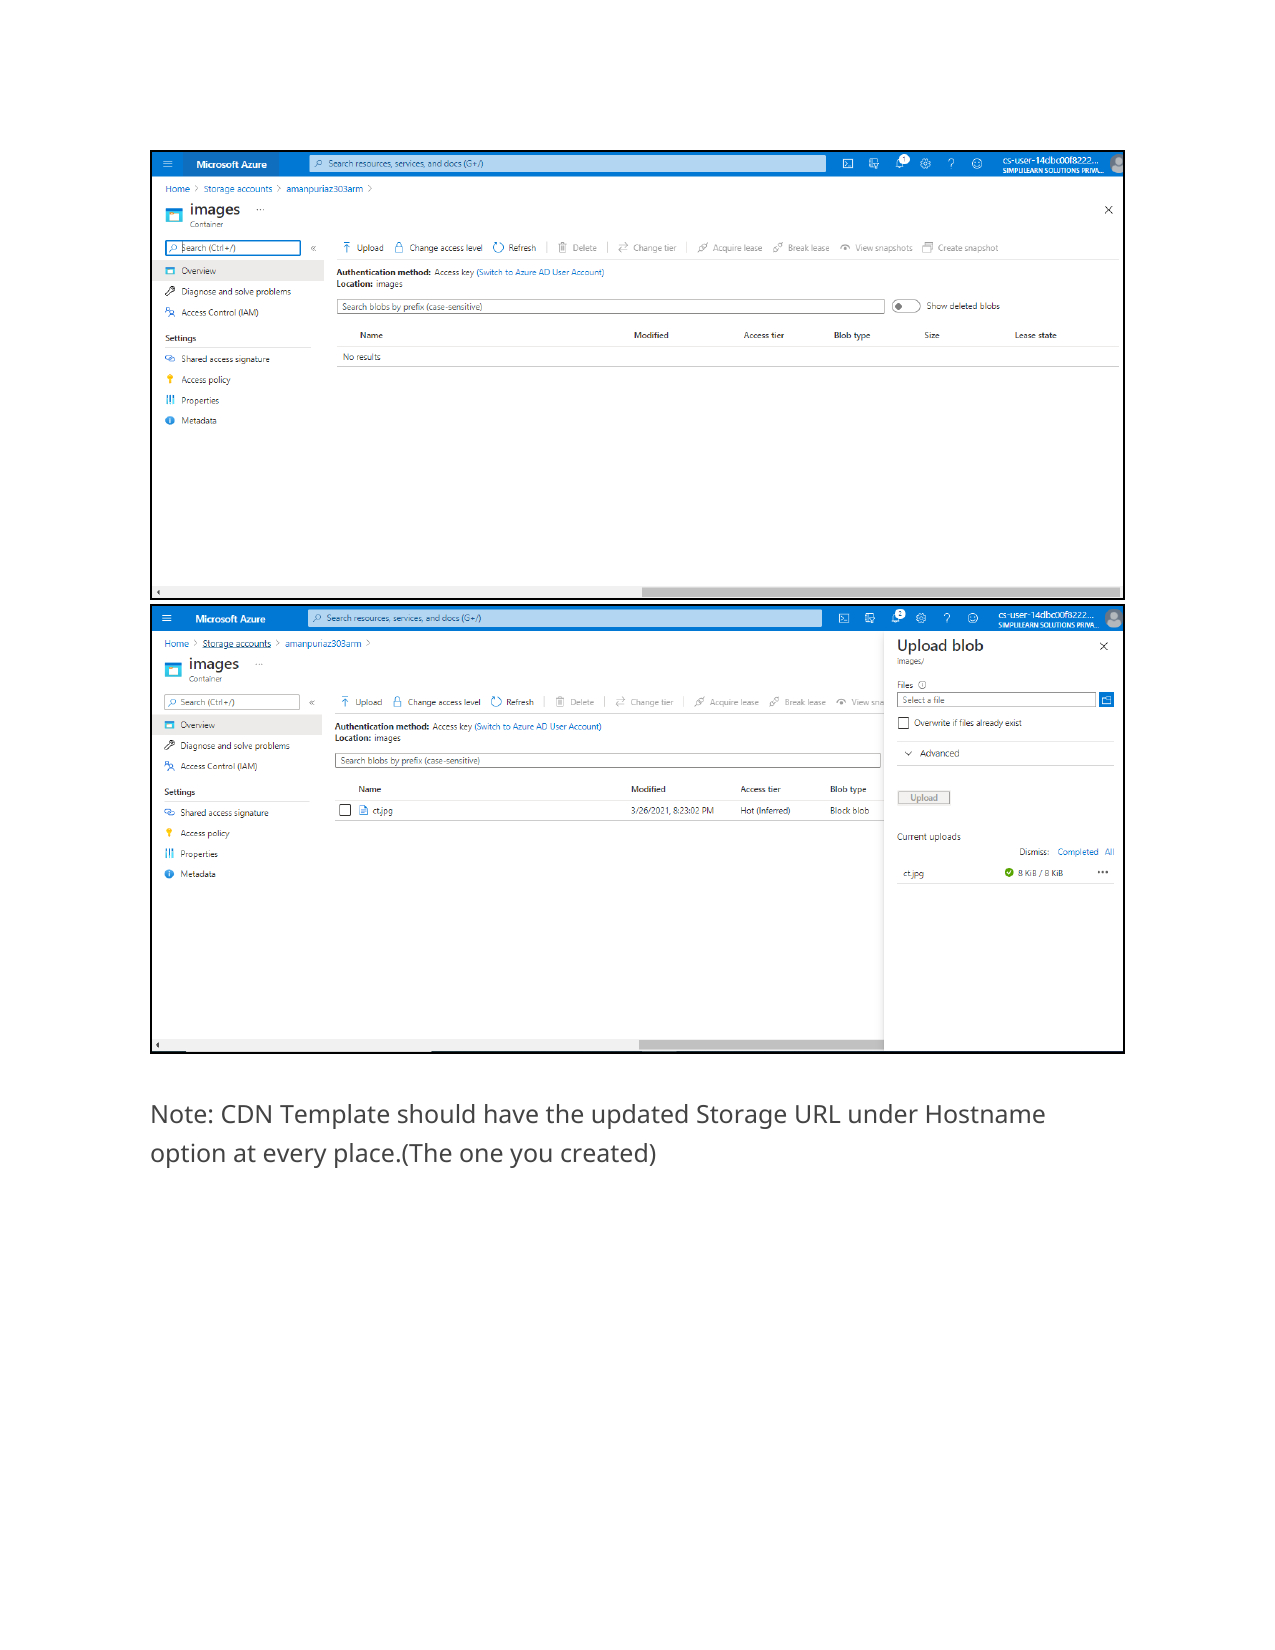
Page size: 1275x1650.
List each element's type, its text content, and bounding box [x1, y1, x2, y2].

picture [152, 152, 1123, 598]
picture [152, 606, 1123, 1052]
text Note: CDN Template should have the updated Storage URL under Hostname option at every place.(The one you created) [150, 1097, 1125, 1170]
